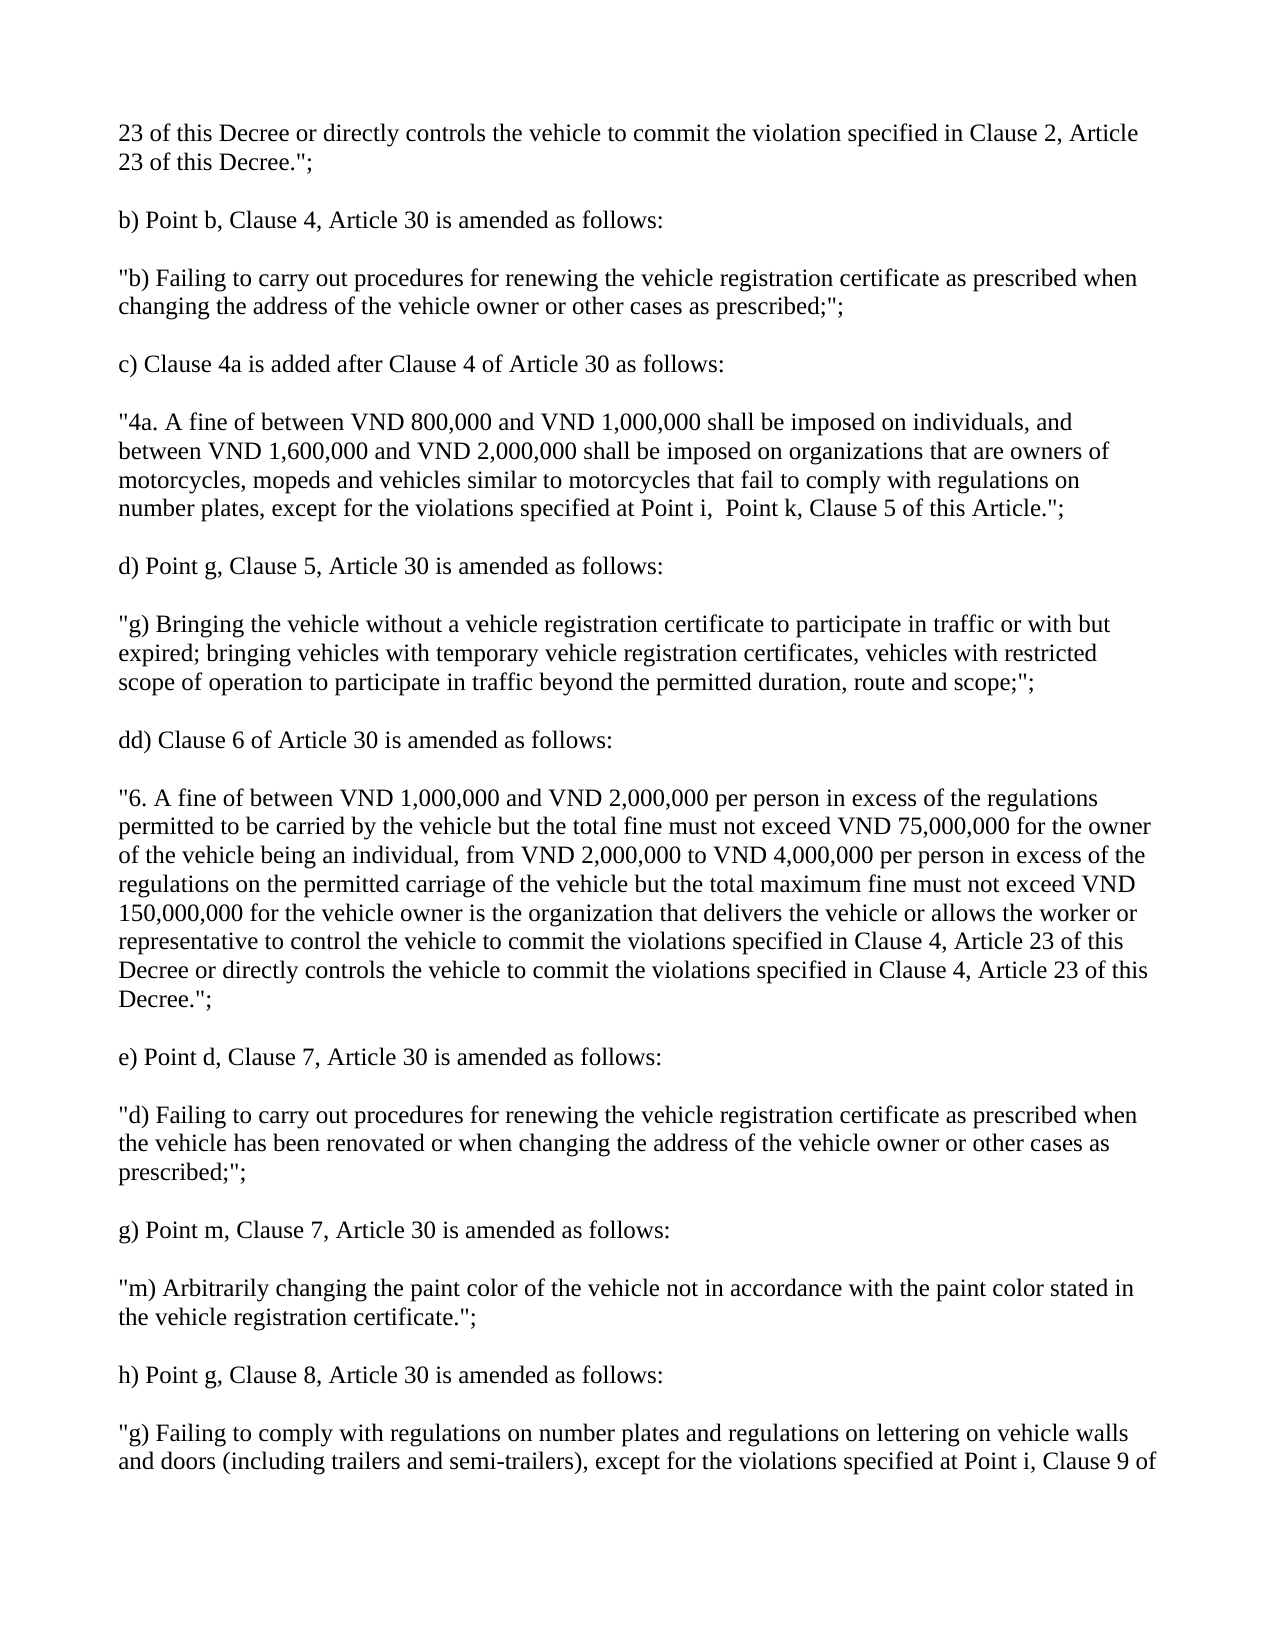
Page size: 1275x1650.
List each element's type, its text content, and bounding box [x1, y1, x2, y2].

text "6. A fine of between VND 1,000,000 and VND 2,000,000 per person in excess of the regulations permitted to be carried by the vehicle but the total fine must not exceed VND 75,000,000 for the owner of the vehicle being an individual, from VND 2,000,000 to VND 4,000,000 per person in excess of the regulations on the permitted carriage of the vehicle but the total maximum fine must not exceed VND 150,000,000 for the vehicle owner is the organization that delivers the vehicle or allows the worker or representative to control the vehicle to commit the violations specified in Clause 4, Article 23 of this Decree or directly controls the vehicle to commit the violations specified in Clause 4, Article 23 of this Decree."; [118, 783, 1157, 1013]
text "g) Bringing the vehicle without a vehicle registration certificate to participate in traffic or with but expired; bringing vehicles with temporary vehicle registration certificates, vehicles with restricted scope of operation to participate in traffic beyond the permitted duration, route and scope;"; [118, 609, 1157, 696]
text "d) Failing to carry out procedures for renewing the vehicle registration certificate as prescribed when the vehicle has been renovated or when changing the address of the vehicle owner or other cases as prescribed;"; [118, 1100, 1157, 1186]
text "m) Arbitrarily changing the paint color of the vehicle not in accordance with the paint color stated in the vehicle registration certificate."; [118, 1273, 1157, 1331]
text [118, 1418, 1157, 1475]
text e) Point d, Clause 7, Article 30 is amended as follows: [118, 1042, 1157, 1071]
text dd) Clause 6 of Article 30 is amended as follows: [118, 725, 1157, 753]
text b) Point b, Clause 4, Article 30 is amended as follows: [118, 205, 1157, 233]
text "4a. A fine of between VND 800,000 and VND 1,000,000 shall be imposed on individuals, and between VND 1,600,000 and VND 2,000,000 shall be imposed on organizations that are owners of motorcycles, mopeds and vehicles similar to motorcycles that fail to comply with regulations on number plates, except for the violations specified at Point i, Point k, Clause 5 of this Article."; [118, 407, 1157, 522]
text c) Clause 4a is added after Clause 4 of Article 30 as follows: [118, 349, 1157, 378]
text d) Point g, Clause 5, Article 30 is amended as follows: [118, 551, 1157, 580]
text g) Point m, Clause 7, Article 30 is amended as follows: [118, 1215, 1157, 1244]
text "b) Failing to carry out procedures for renewing the vehicle registration certificate as prescribed when changing the address of the vehicle owner or other cases as prescribed;"; [118, 263, 1157, 320]
text h) Point g, Clause 8, Article 30 is amended as follows: [118, 1360, 1157, 1388]
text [118, 118, 1157, 176]
